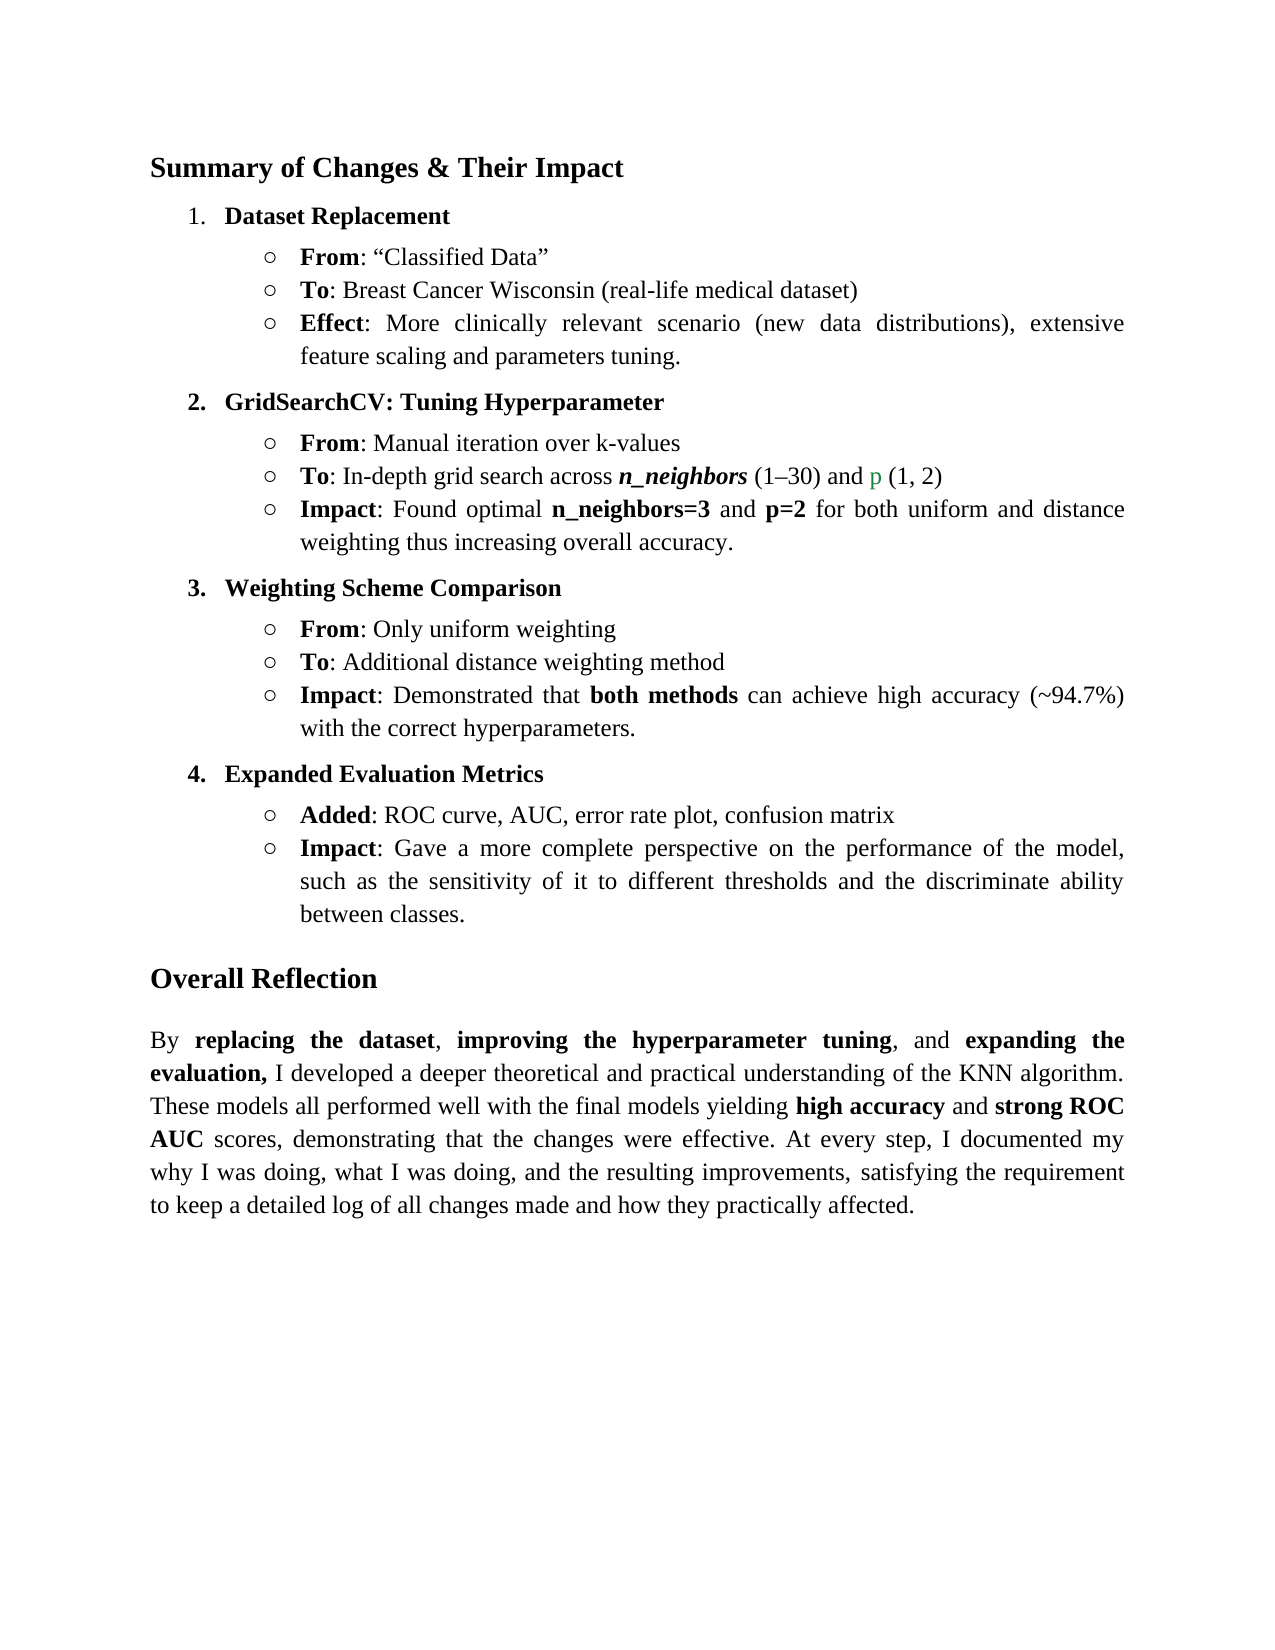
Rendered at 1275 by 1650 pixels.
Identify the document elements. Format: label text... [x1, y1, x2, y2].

list Impact: Demonstrated that both methods can achieve high accuracy (~94.7%) with the correct hyperparameters. [262, 680, 1125, 742]
text Summary of Changes & Their Impact [150, 150, 1125, 183]
list Dataset Replacement [187, 201, 1125, 230]
list Impact: Found optimal n_neighbors=3 and p=2 for both uniform and distance weighting thus increasing overall accuracy. [262, 494, 1125, 556]
list Added: ROC curve, AUC, error rate plot, confusion matrix [262, 800, 1125, 829]
list From: Manual iteration over k-values [262, 428, 1125, 457]
text By replacing the dataset, improving the hyperparameter tuning, and expanding the evaluation, I developed a deeper theoretical and practical understanding of the KNN algorithm. These models all performed well with the final models yielding high accuracy and strong ROC AUC scores, demonstrating that the changes were effective. At every step, I documented my why I was doing, what I was doing, and the resulting improvements, satisfying the requirement to keep a detailed log of all changes made and how they practically affected. [150, 1025, 1125, 1219]
list From: “Classified Data” [262, 242, 1125, 271]
list To: Breast Cancer Wisconsin (real-life medical dataset) [262, 275, 1125, 304]
list Impact: Gave a more complete perspective on the performance of the model, such as the sensitivity of it to different thresholds and the discriminate ability between classes. [262, 833, 1125, 928]
list Weighting Scheme Comparison [187, 573, 1125, 602]
list To: Additional distance weighting method [262, 647, 1125, 676]
list Effect: More clinically relevant scenario (new data distributions), extensive feature scaling and parameters tuning. [262, 308, 1125, 370]
subtitle Overall Reflection [150, 961, 1125, 995]
list GridSearchCV: Tuning Hyperparameter [187, 387, 1125, 416]
list To: In-depth grid search across n_neighbors (1–30) and p (1, 2) [262, 461, 1125, 490]
list From: Only uniform weighting [262, 614, 1125, 643]
list Expanded Evaluation Metrics [187, 759, 1125, 788]
